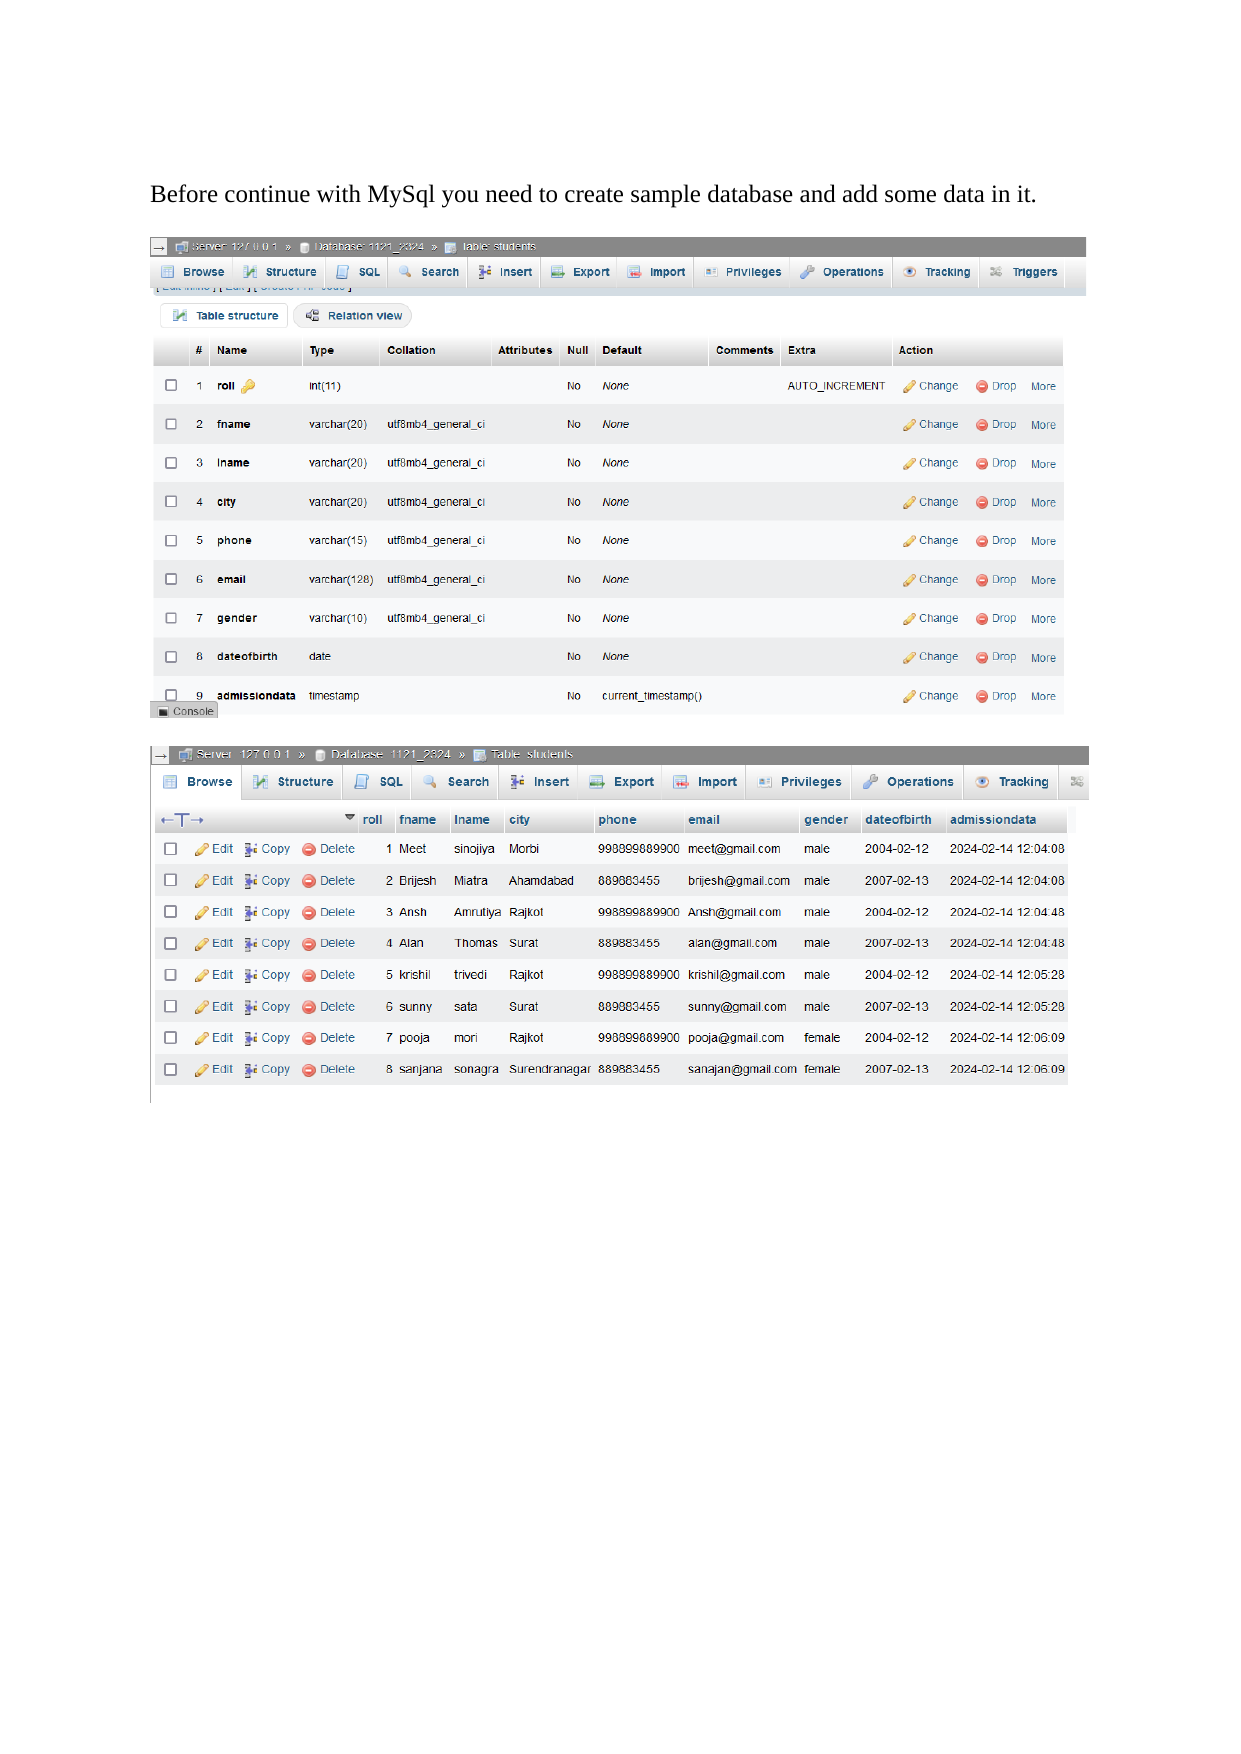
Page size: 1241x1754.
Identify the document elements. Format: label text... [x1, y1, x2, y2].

picture [150, 237, 1087, 718]
text Before continue with MySql you need to create sample database and add some data in it. [150, 179, 1090, 208]
picture [150, 746, 1089, 1103]
